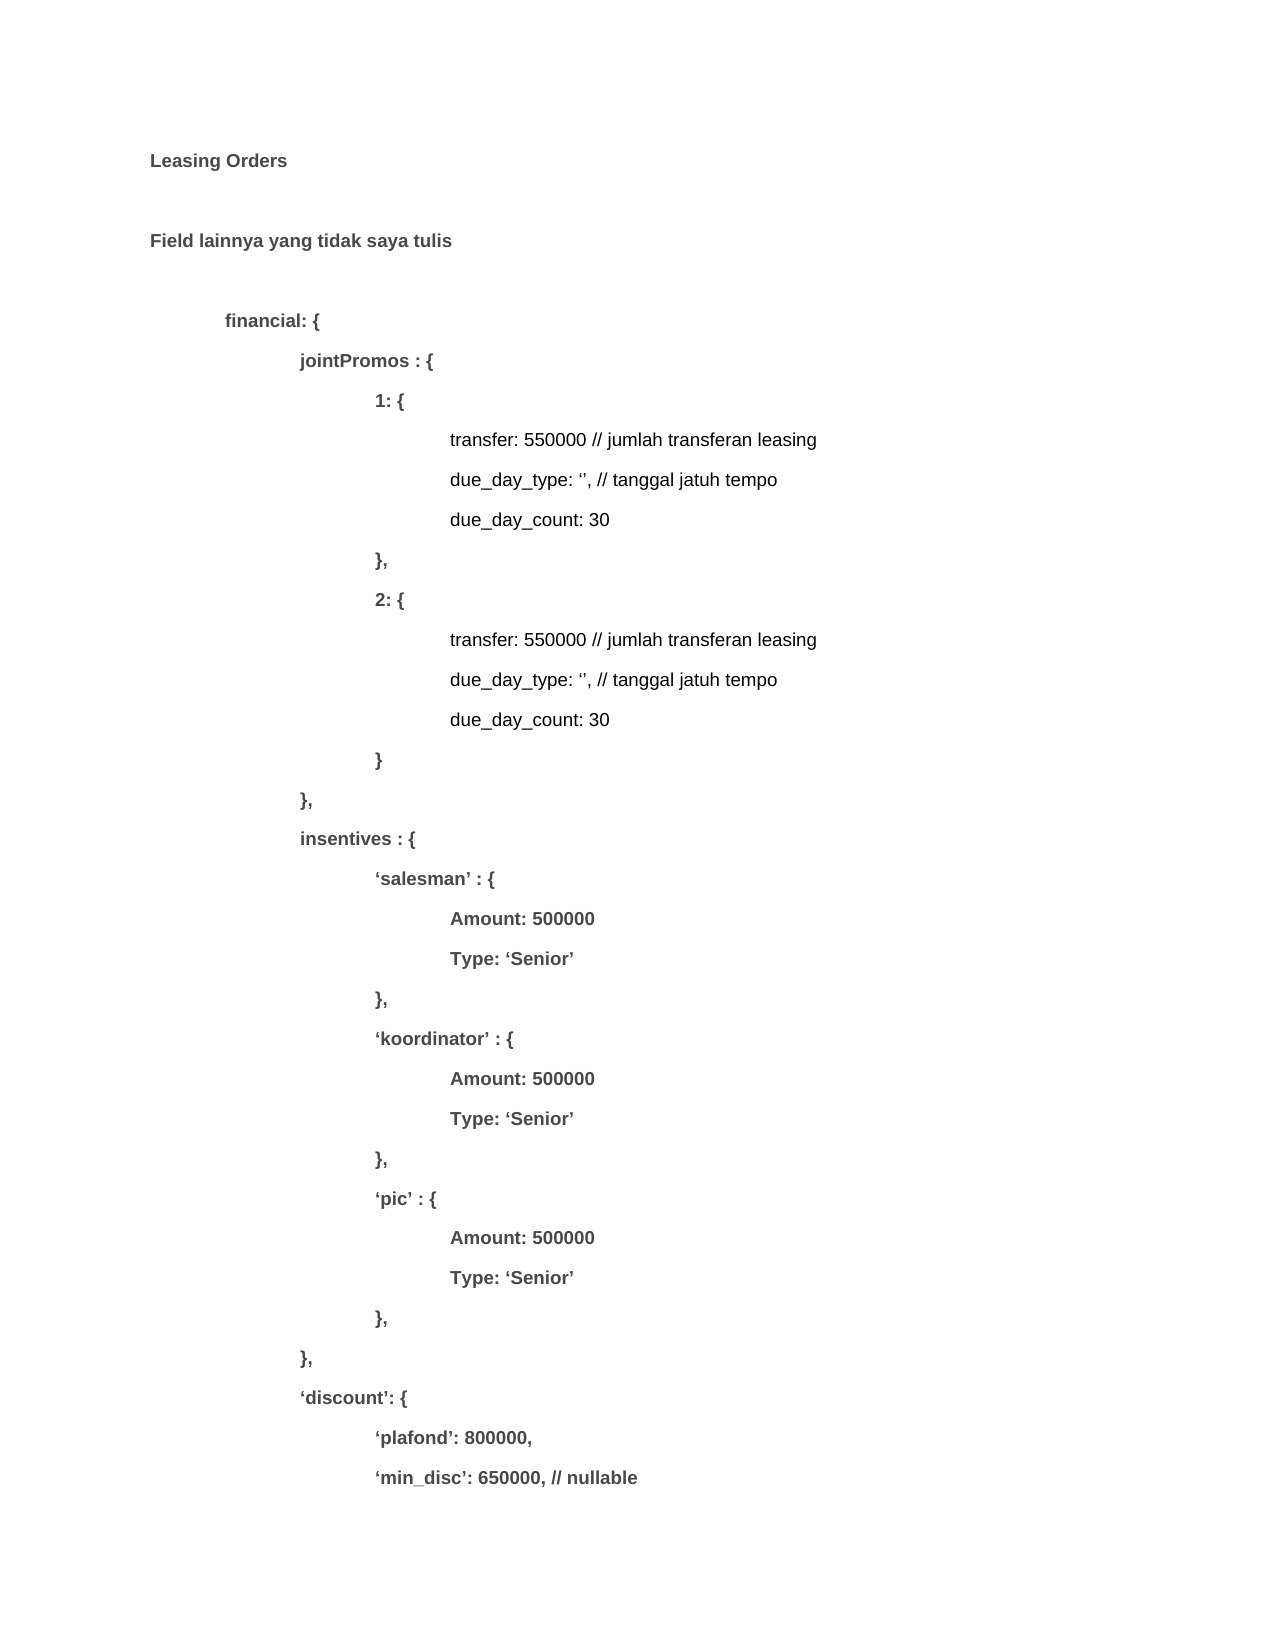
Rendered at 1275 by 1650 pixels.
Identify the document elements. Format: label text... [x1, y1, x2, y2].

text due_day_count: 30 [150, 708, 1125, 730]
text Amount: 500000 [225, 908, 1125, 929]
text Leasing Orders [150, 150, 1125, 172]
text }, [375, 1147, 1125, 1169]
text ‘salesman’ : { [225, 868, 1125, 890]
text ‘koordinator’ : { [225, 1028, 1125, 1049]
text ‘pic’ : { [225, 1187, 1125, 1209]
text }, [300, 549, 1125, 571]
text Field lainnya yang tidak saya tulis [150, 230, 1125, 251]
text due_day_count: 30 [150, 509, 1125, 531]
text ‘discount’: { [225, 1387, 1125, 1408]
text }, [225, 1347, 1125, 1368]
text Type: ‘Senior’ [225, 948, 1125, 969]
text ‘plafond’: 800000, [225, 1427, 1125, 1448]
text jointPromos : { [150, 349, 1125, 371]
text 2: { [150, 589, 1125, 610]
text }, [375, 1307, 1125, 1328]
text financial: { [150, 309, 1125, 331]
text Type: ‘Senior’ [225, 1267, 1125, 1289]
text Type: ‘Senior’ [225, 1107, 1125, 1129]
text due_day_type: ‘’, // tanggal jatuh tempo [150, 469, 1125, 491]
text 1: { [150, 389, 1125, 411]
text Amount: 500000 [225, 1227, 1125, 1249]
text ‘min_disc’: 650000, // nullable [225, 1467, 1125, 1488]
text Amount: 500000 [225, 1068, 1125, 1089]
text }, [375, 988, 1125, 1009]
text due_day_type: ‘’, // tanggal jatuh tempo [150, 669, 1125, 690]
text insentives : { [225, 828, 1125, 850]
text transfer: 550000 // jumlah transferan leasing [150, 629, 1125, 650]
text transfer: 550000 // jumlah transferan leasing [150, 429, 1125, 451]
text } [150, 748, 1125, 770]
text }, [225, 788, 1125, 810]
